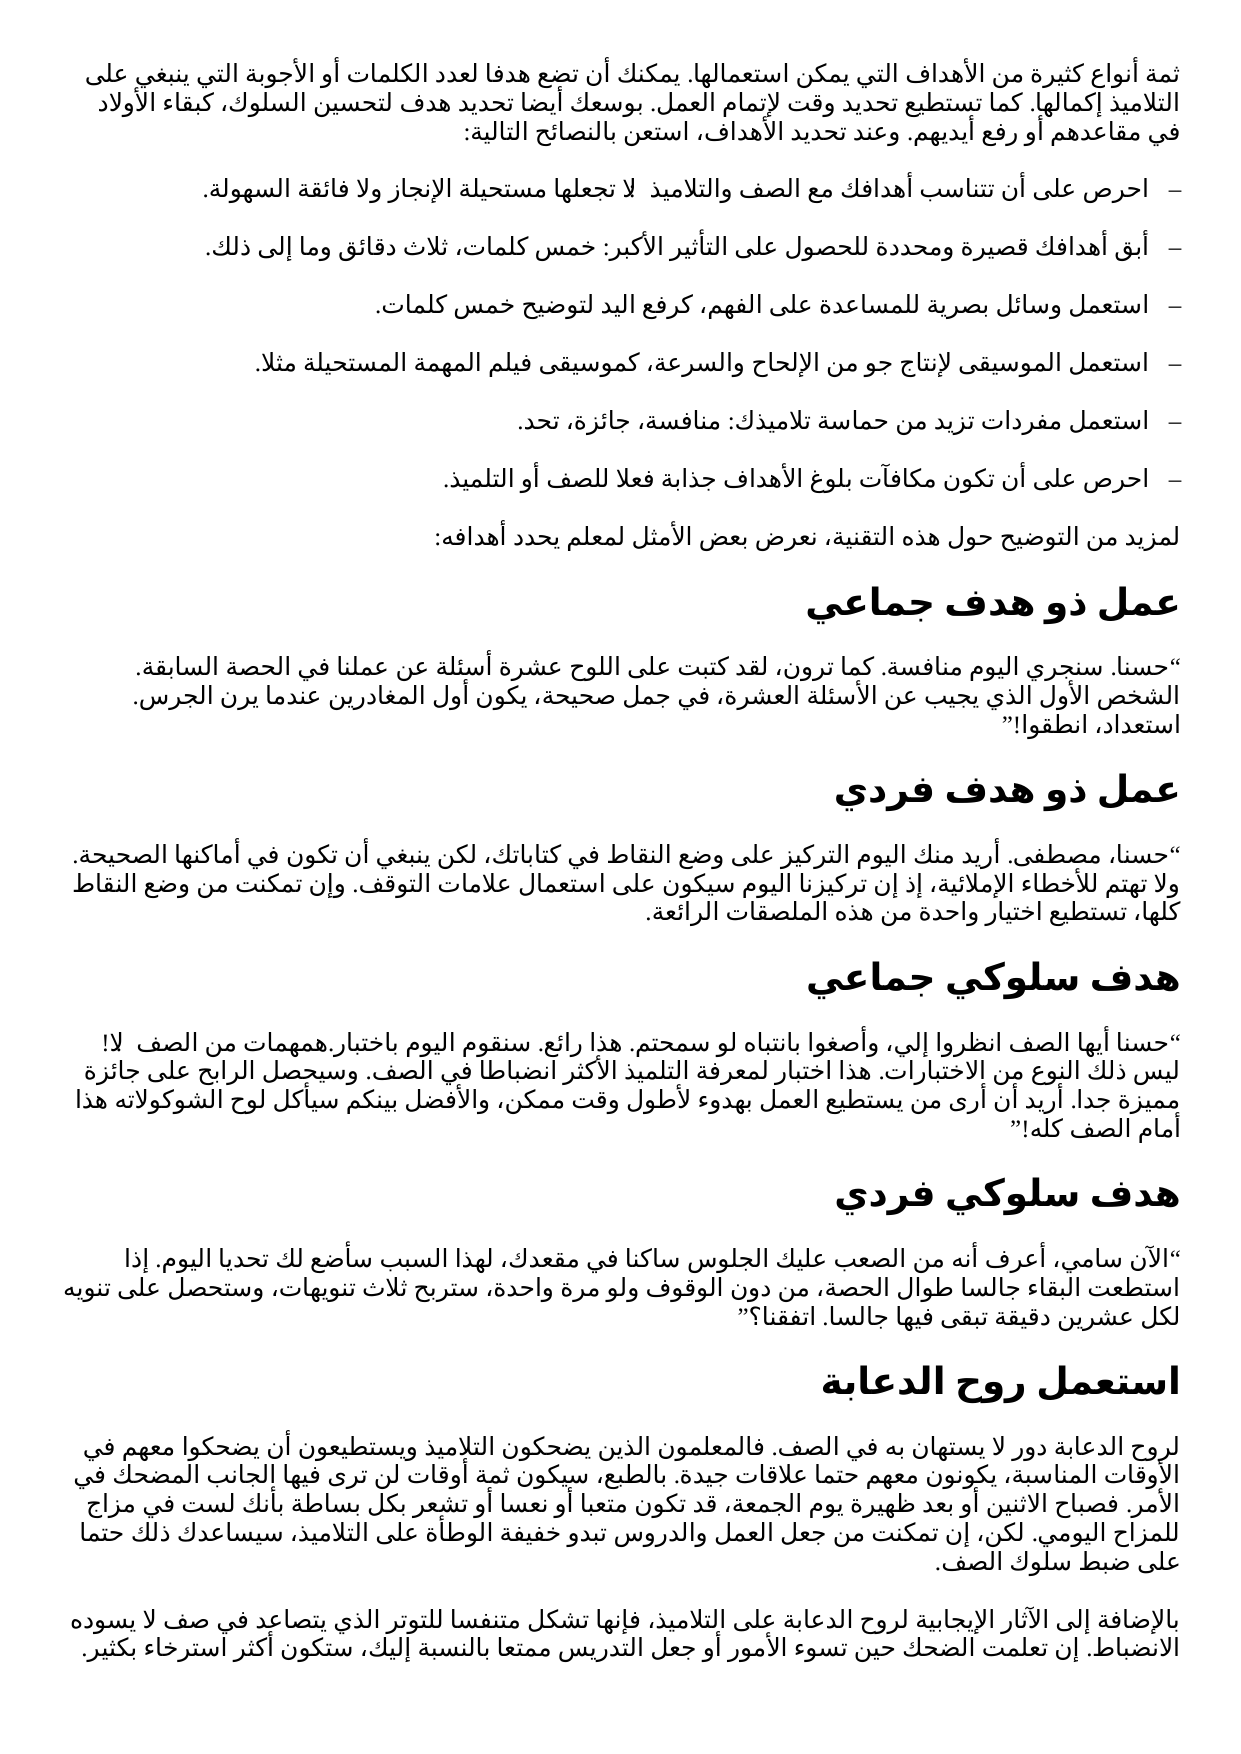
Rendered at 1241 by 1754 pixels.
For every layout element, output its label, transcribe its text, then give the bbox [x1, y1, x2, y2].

text عمل ذو هدف جماعي [59, 580, 1181, 623]
text – أبق أهدافك قصيرة ومحددة للحصول على التأثير الأكبر: خمس كلمات، ثلاث دقائق وما إلى ذلك. [59, 232, 1181, 261]
text – استعمل مفردات تزيد من حماسة تلاميذك: منافسة، جائزة، تحد. [59, 406, 1181, 435]
text “حسنا أيها الصف انظروا إلي، وأصغوا بانتباه لو سمحتم. هذا رائع. سنقوم اليوم باختبار.همهمات من الصف. لا! ليس ذلك النوع من الاختبارات. هذا اختبار لمعرفة التلميذ الأكثر انضباطا في الصف. وسيحصل الرابح على جائزة مميزة جدا. أريد أن أرى من يستطيع العمل بهدوء لأطول وقت ممكن، والأفضل بينكم سيأكل لوح الشوكولاته هذا أمام الصف كله!” [59, 1028, 1181, 1143]
text ثمة أنواع كثيرة من الأهداف التي يمكن استعمالها. يمكنك أن تضع هدفا لعدد الكلمات أو الأجوبة التي ينبغي على التلاميذ إكمالها. كما تستطيع تحديد وقت لإتمام العمل. بوسعك أيضا تحديد هدف لتحسين السلوك، كبقاء الأولاد في مقاعدهم أو رفع أيديهم. وعند تحديد الأهداف، استعن بالنصائح التالية: [59, 59, 1181, 145]
text عمل ذو هدف فردي [59, 768, 1181, 811]
text لروح الدعابة دور لا يستهان به في الصف. فالمعلمون الذين يضحكون التلاميذ ويستطيعون أن يضحكوا معهم في الأوقات المناسبة، يكونون معهم حتما علاقات جيدة. بالطبع، سيكون ثمة أوقات لن ترى فيها الجانب المضحك في الأمر. فصباح الاثنين أو بعد ظهيرة يوم الجمعة، قد تكون متعبا أو نعسا أو تشعر بكل بساطة بأنك لست في مزاج للمزاح اليومي. لكن، إن تمكنت من جعل العمل والدروس تبدو خفيفة الوطأة على التلاميذ، سيساعدك ذلك حتما على ضبط سلوك الصف. [59, 1432, 1181, 1576]
text – استعمل الموسيقى لإنتاج جو من الإلحاح والسرعة، كموسيقى فيلم المهمة المستحيلة مثلا. [59, 348, 1181, 377]
text استعمل روح الدعابة [59, 1359, 1181, 1403]
text “الآن سامي، أعرف أنه من الصعب عليك الجلوس ساكنا في مقعدك، لهذا السبب سأضع لك تحديا اليوم. إذا استطعت البقاء جالسا طوال الحصة، من دون الوقوف ولو مرة واحدة، ستربح ثلاث تنويهات، وستحصل على تنويه لكل عشرين دقيقة تبقى فيها جالسا. اتفقنا؟” [59, 1244, 1181, 1330]
text – استعمل وسائل بصرية للمساعدة على الفهم، كرفع اليد لتوضيح خمس كلمات. [59, 290, 1181, 319]
text هدف سلوكي جماعي [59, 955, 1181, 998]
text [59, 1605, 1181, 1662]
text “حسنا، مصطفى. أريد منك اليوم التركيز على وضع النقاط في كتاباتك، لكن ينبغي أن تكون في أماكنها الصحيحة. ولا تهتم للأخطاء الإملائية، إذ إن تركيزنا اليوم سيكون على استعمال علامات التوقف. وإن تمكنت من وضع النقاط كلها، تستطيع اختيار واحدة من هذه الملصقات الرائعة. [59, 840, 1181, 926]
text – احرص على أن تتناسب أهدافك مع الصف والتلاميذ: لا تجعلها مستحيلة الإنجاز ولا فائقة السهولة. [59, 174, 1181, 203]
text هدف سلوكي فردي [59, 1172, 1181, 1215]
text “حسنا. سنجري اليوم منافسة. كما ترون، لقد كتبت على اللوح عشرة أسئلة عن عملنا في الحصة السابقة. الشخص الأول الذي يجيب عن الأسئلة العشرة، في جمل صحيحة، يكون أول المغادرين عندما يرن الجرس. استعداد، انطقوا!” [59, 652, 1181, 738]
text لمزيد من التوضيح حول هذه التقنية، نعرض بعض الأمثل لمعلم يحدد أهدافه: [59, 522, 1181, 551]
text – احرص على أن تكون مكافآت بلوغ الأهداف جذابة فعلا للصف أو التلميذ. [59, 464, 1181, 493]
